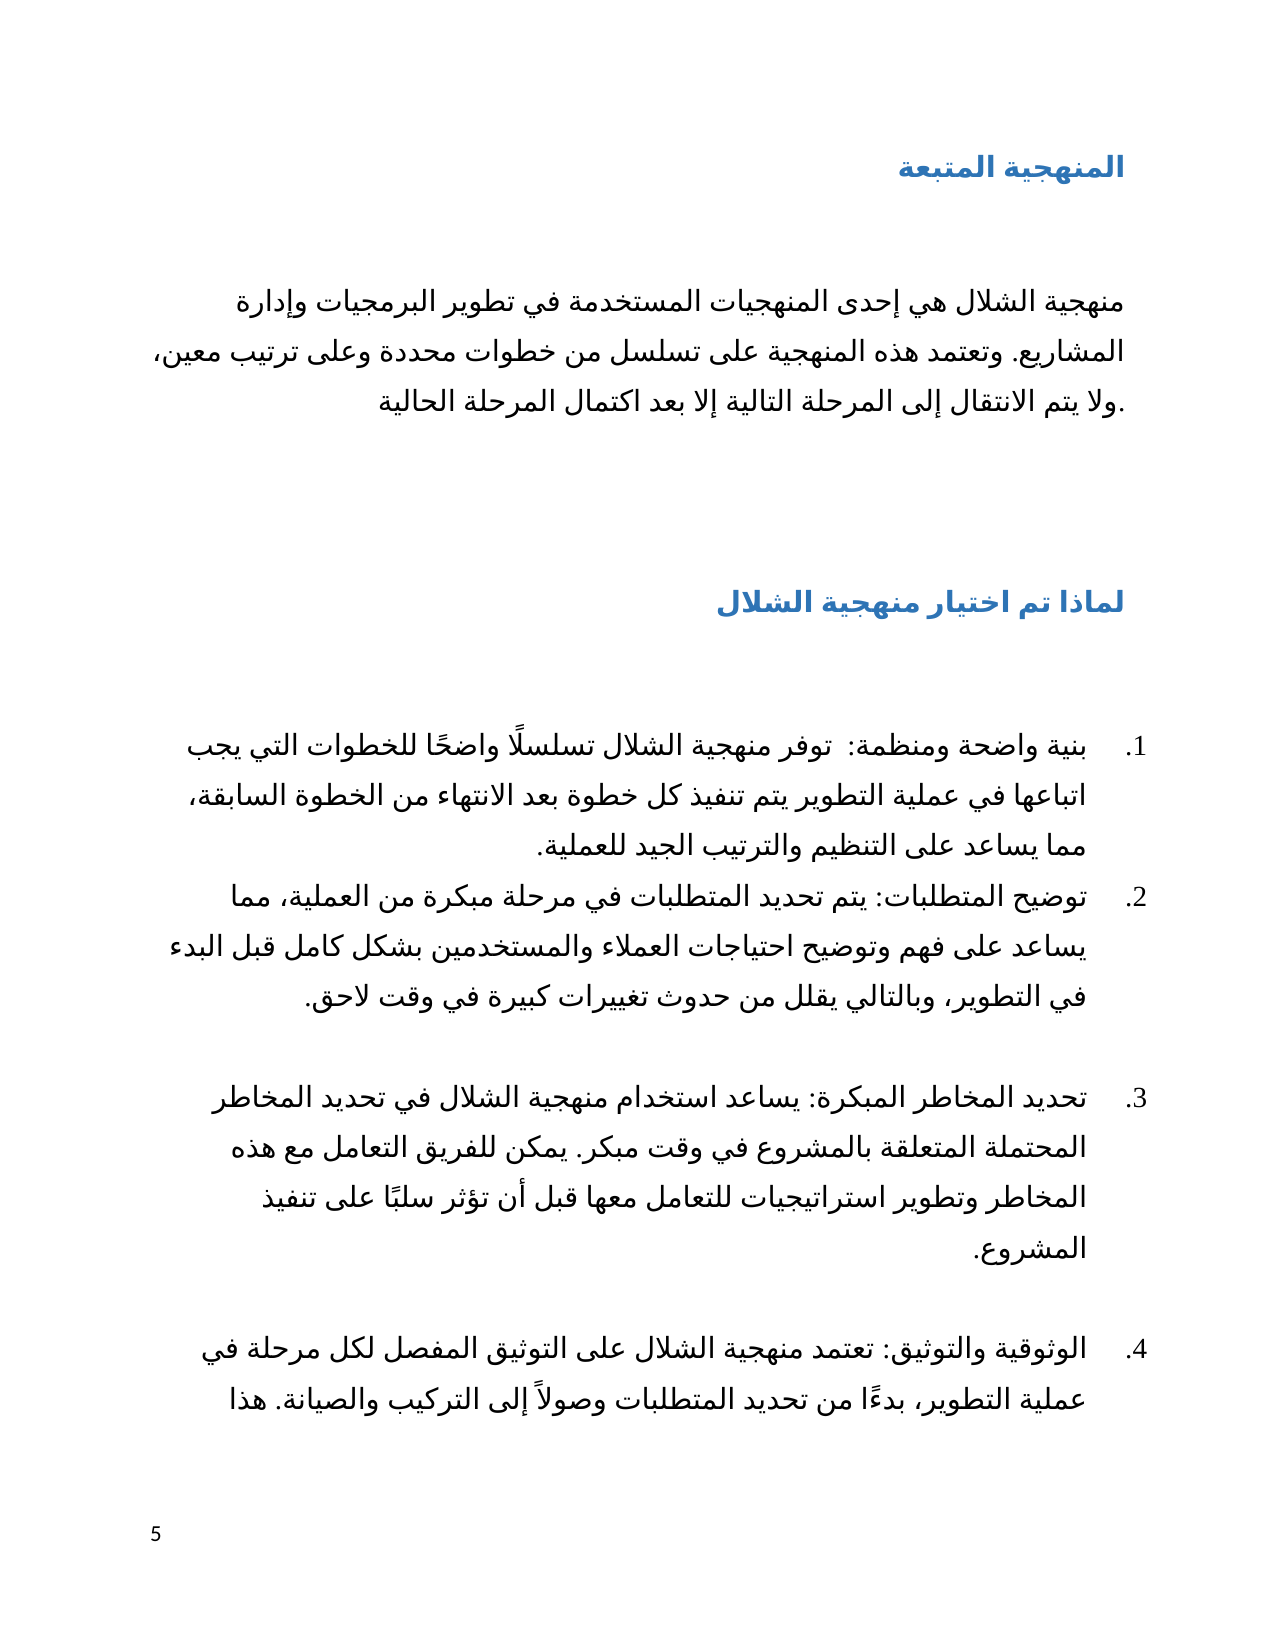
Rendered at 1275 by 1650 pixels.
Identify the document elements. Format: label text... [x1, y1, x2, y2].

list توضيح المتطلبات: يتم تحديد المتطلبات في مرحلة مبكرة من العملية، مما يساعد على فهم وتوضيح احتياجات العملاء والمستخدمين بشكل كامل قبل البدء في التطوير، وبالتالي يقلل من حدوث تغييرات كبيرة في وقت لاحق. [150, 879, 1125, 1013]
list بنية واضحة ومنظمة: توفر منهجية الشلال تسلسلًا واضحًا للخطوات التي يجب اتباعها في عملية التطوير يتم تنفيذ كل خطوة بعد الانتهاء من الخطوة السابقة، مما يساعد على التنظيم والترتيب الجيد للعملية. [150, 728, 1125, 862]
list تحديد المخاطر المبكرة: يساعد استخدام منهجية الشلال في تحديد المخاطر المحتملة المتعلقة بالمشروع في وقت مبكر. يمكن للفريق التعامل مع هذه المخاطر وتطوير استراتيجيات للتعامل معها قبل أن تؤثر سلبًا على تنفيذ المشروع. [150, 1080, 1125, 1264]
text لماذا تم اختيار منهجية الشلال [150, 586, 1125, 619]
text المنهجية المتبعة [150, 150, 1125, 183]
text منهجية الشلال هي إحدى المنهجيات المستخدمة في تطوير البرمجيات وإدارة المشاريع. وتعتمد هذه المنهجية على تسلسل من خطوات محددة وعلى ترتيب معين، ولا يتم الانتقال إلى المرحلة التالية إلا بعد اكتمال المرحلة الحالية. [150, 284, 1125, 418]
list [150, 1332, 1125, 1415]
